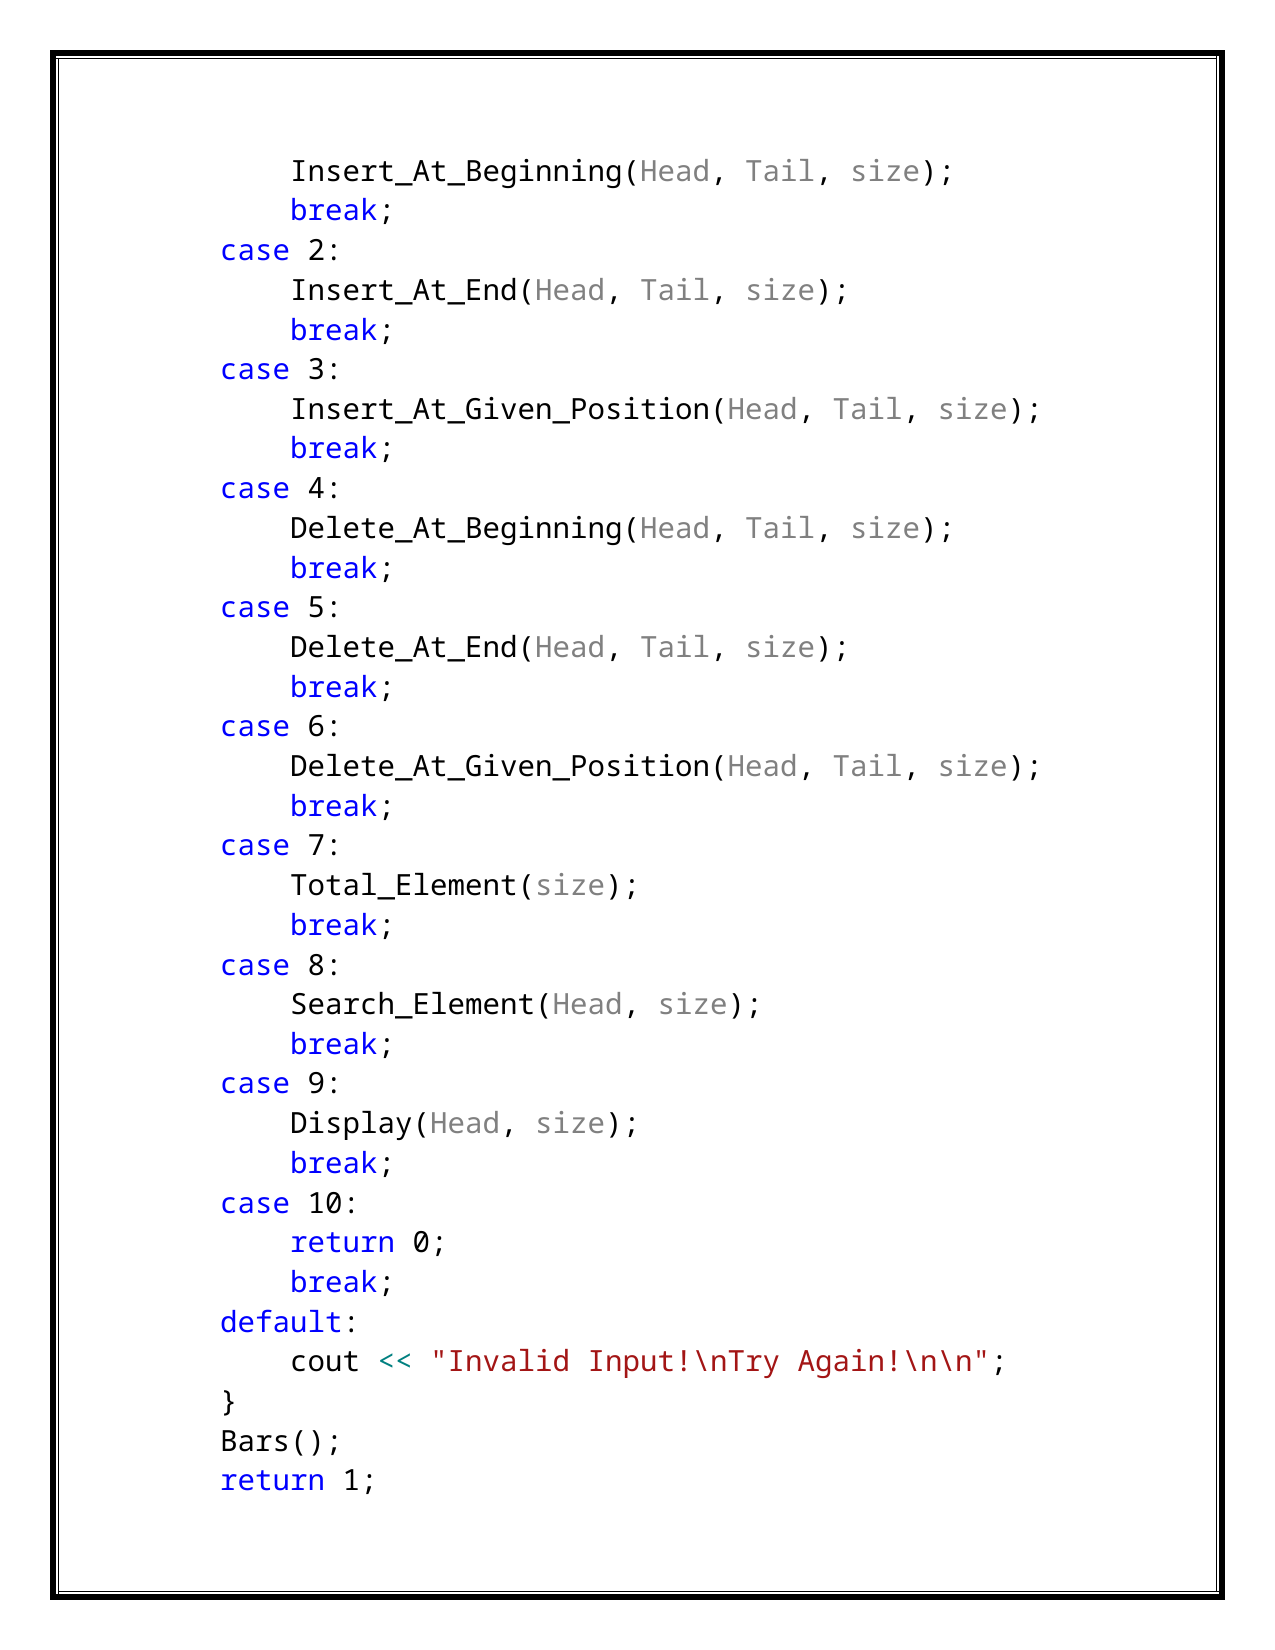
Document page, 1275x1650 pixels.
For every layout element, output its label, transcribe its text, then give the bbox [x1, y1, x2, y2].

text case 3: [150, 348, 1125, 388]
text break; [150, 547, 1125, 587]
text Search_Element(Head, size); [150, 983, 1125, 1023]
text case 2: [150, 229, 1125, 269]
text break; [150, 785, 1125, 825]
text Display(Head, size); [150, 1102, 1125, 1142]
text Insert_At_Beginning(Head, Tail, size); [150, 150, 1125, 190]
text return 1; [150, 1460, 1125, 1499]
text break; [150, 1142, 1125, 1182]
text case 7: [150, 825, 1125, 864]
text break; [150, 1023, 1125, 1063]
text Delete_At_End(Head, Tail, size); [150, 626, 1125, 666]
text break; [150, 190, 1125, 229]
text break; [150, 1261, 1125, 1301]
text break; [150, 666, 1125, 706]
text case 9: [150, 1063, 1125, 1102]
text case 4: [150, 467, 1125, 507]
text case 8: [150, 944, 1125, 983]
text default: [150, 1301, 1125, 1341]
text break; [150, 428, 1125, 467]
text cout << "Invalid Input!\nTry Again!\n\n"; [150, 1341, 1125, 1380]
text case 5: [150, 587, 1125, 626]
text Delete_At_Given_Position(Head, Tail, size); [150, 745, 1125, 785]
text return 0; [150, 1222, 1125, 1261]
text case 10: [150, 1182, 1125, 1222]
text Insert_At_Given_Position(Head, Tail, size); [150, 388, 1125, 428]
text break; [150, 904, 1125, 944]
text case 6: [150, 706, 1125, 745]
text } [150, 1380, 1125, 1420]
text break; [150, 309, 1125, 348]
text Total_Element(size); [150, 864, 1125, 904]
text Delete_At_Beginning(Head, Tail, size); [150, 507, 1125, 547]
text Bars(); [150, 1420, 1125, 1460]
text Insert_At_End(Head, Tail, size); [150, 269, 1125, 309]
